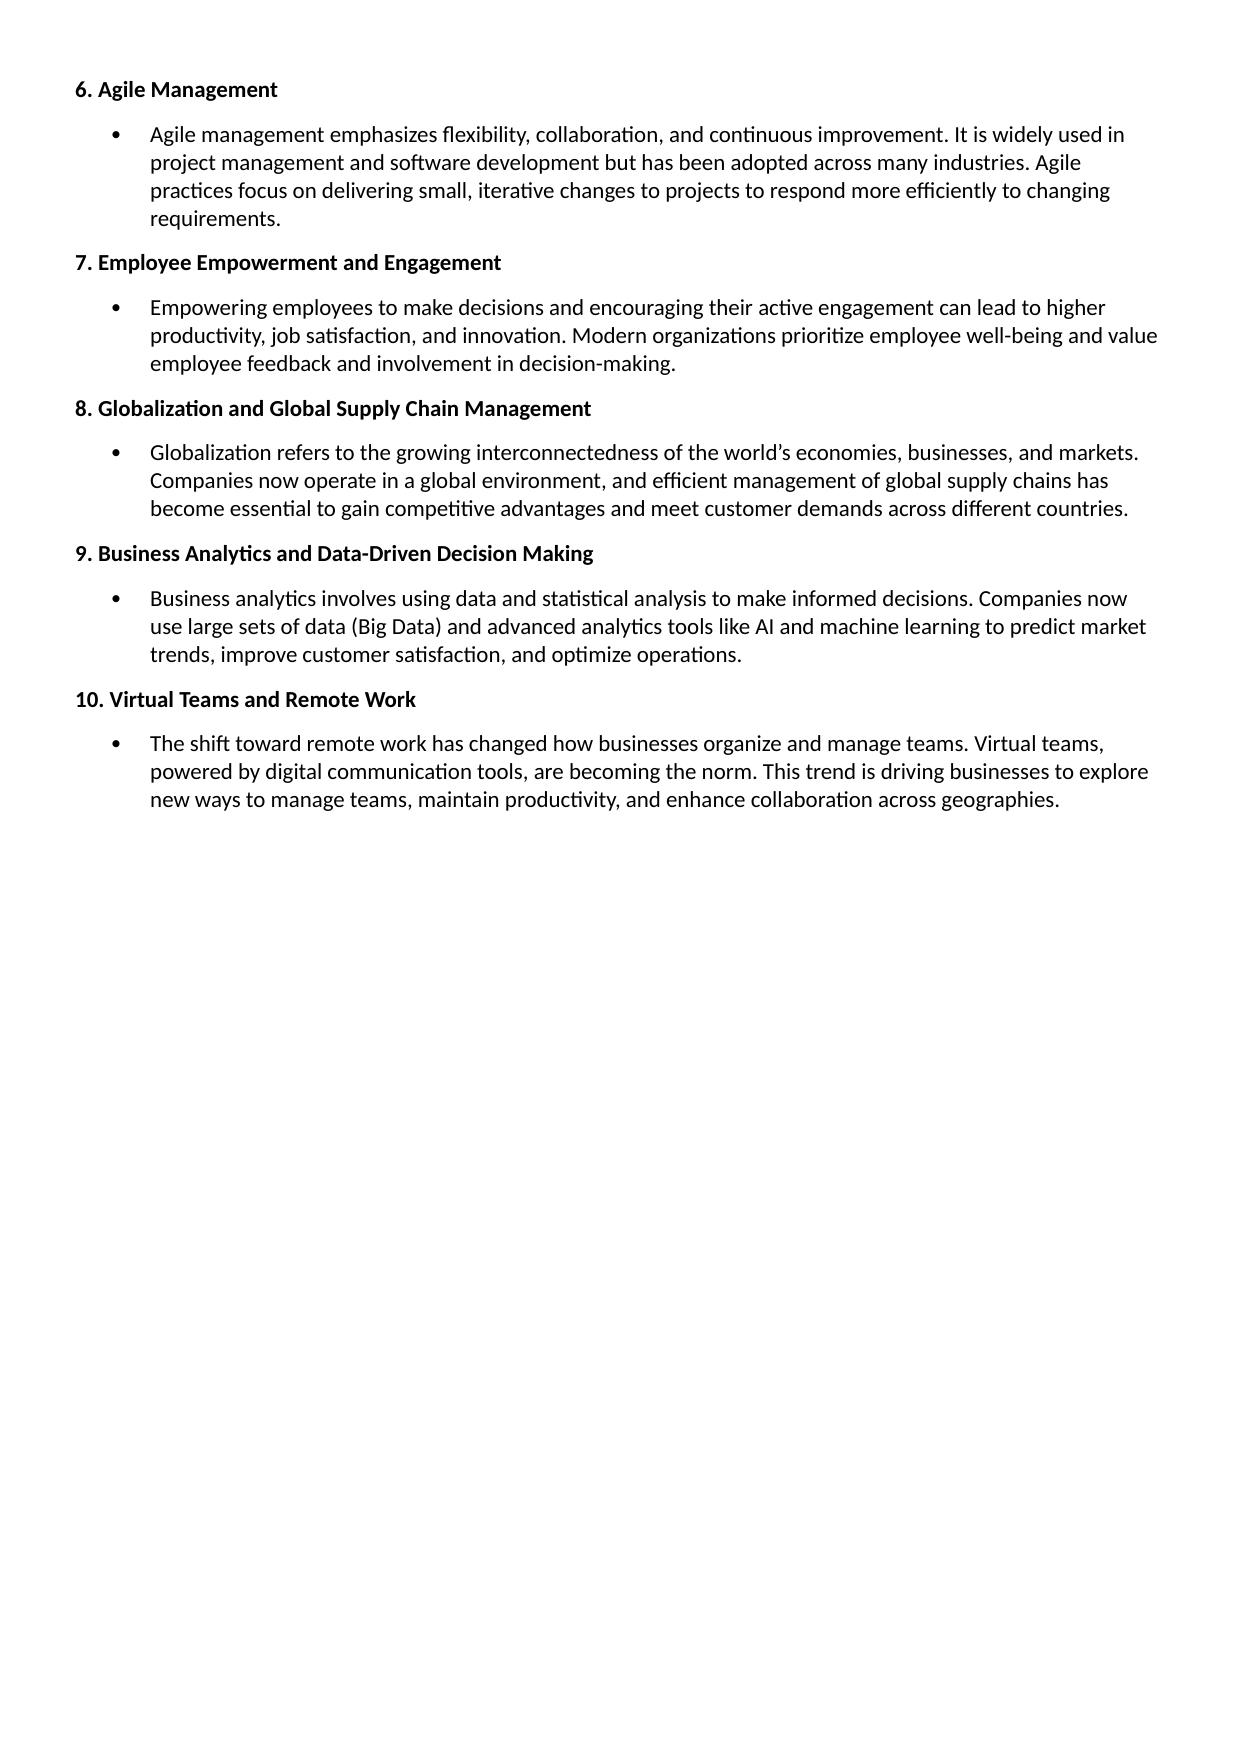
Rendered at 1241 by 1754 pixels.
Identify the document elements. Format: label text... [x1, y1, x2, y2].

text 10. Virtual Teams and Remote Work [75, 685, 1165, 713]
list Globalization refers to the growing interconnectedness of the world’s economies, businesses, and markets. Companies now operate in a global environment, and efficient management of global supply chains has become essential to gain competitive advantages and meet customer demands across different countries. [112, 438, 1165, 523]
text 6. Agile Management [75, 75, 1165, 103]
list Business analytics involves using data and statistical analysis to make informed decisions. Companies now use large sets of data (Big Data) and advanced analytics tools like AI and machine learning to predict market trends, improve customer satisfaction, and optimize operations. [112, 584, 1165, 668]
list Agile management emphasizes flexibility, collaboration, and continuous improvement. It is widely used in project management and software development but has been adopted across many industries. Agile practices focus on delivering small, iterative changes to projects to respond more efficiently to changing requirements. [112, 120, 1165, 232]
text 9. Business Analytics and Data-Driven Decision Making [75, 539, 1165, 567]
list Empowering employees to make decisions and encouraging their active engagement can lead to higher productivity, job satisfaction, and innovation. Modern organizations prioritize employee well-being and value employee feedback and involvement in decision-making. [112, 293, 1165, 377]
list The shift toward remote work has changed how businesses organize and manage teams. Virtual teams, powered by digital communication tools, are becoming the norm. This trend is driving businesses to explore new ways to manage teams, maintain productivity, and enhance collaboration across geographies. [112, 729, 1165, 813]
text 7. Employee Empowerment and Engagement [75, 248, 1165, 276]
text 8. Globalization and Global Supply Chain Management [75, 394, 1165, 422]
